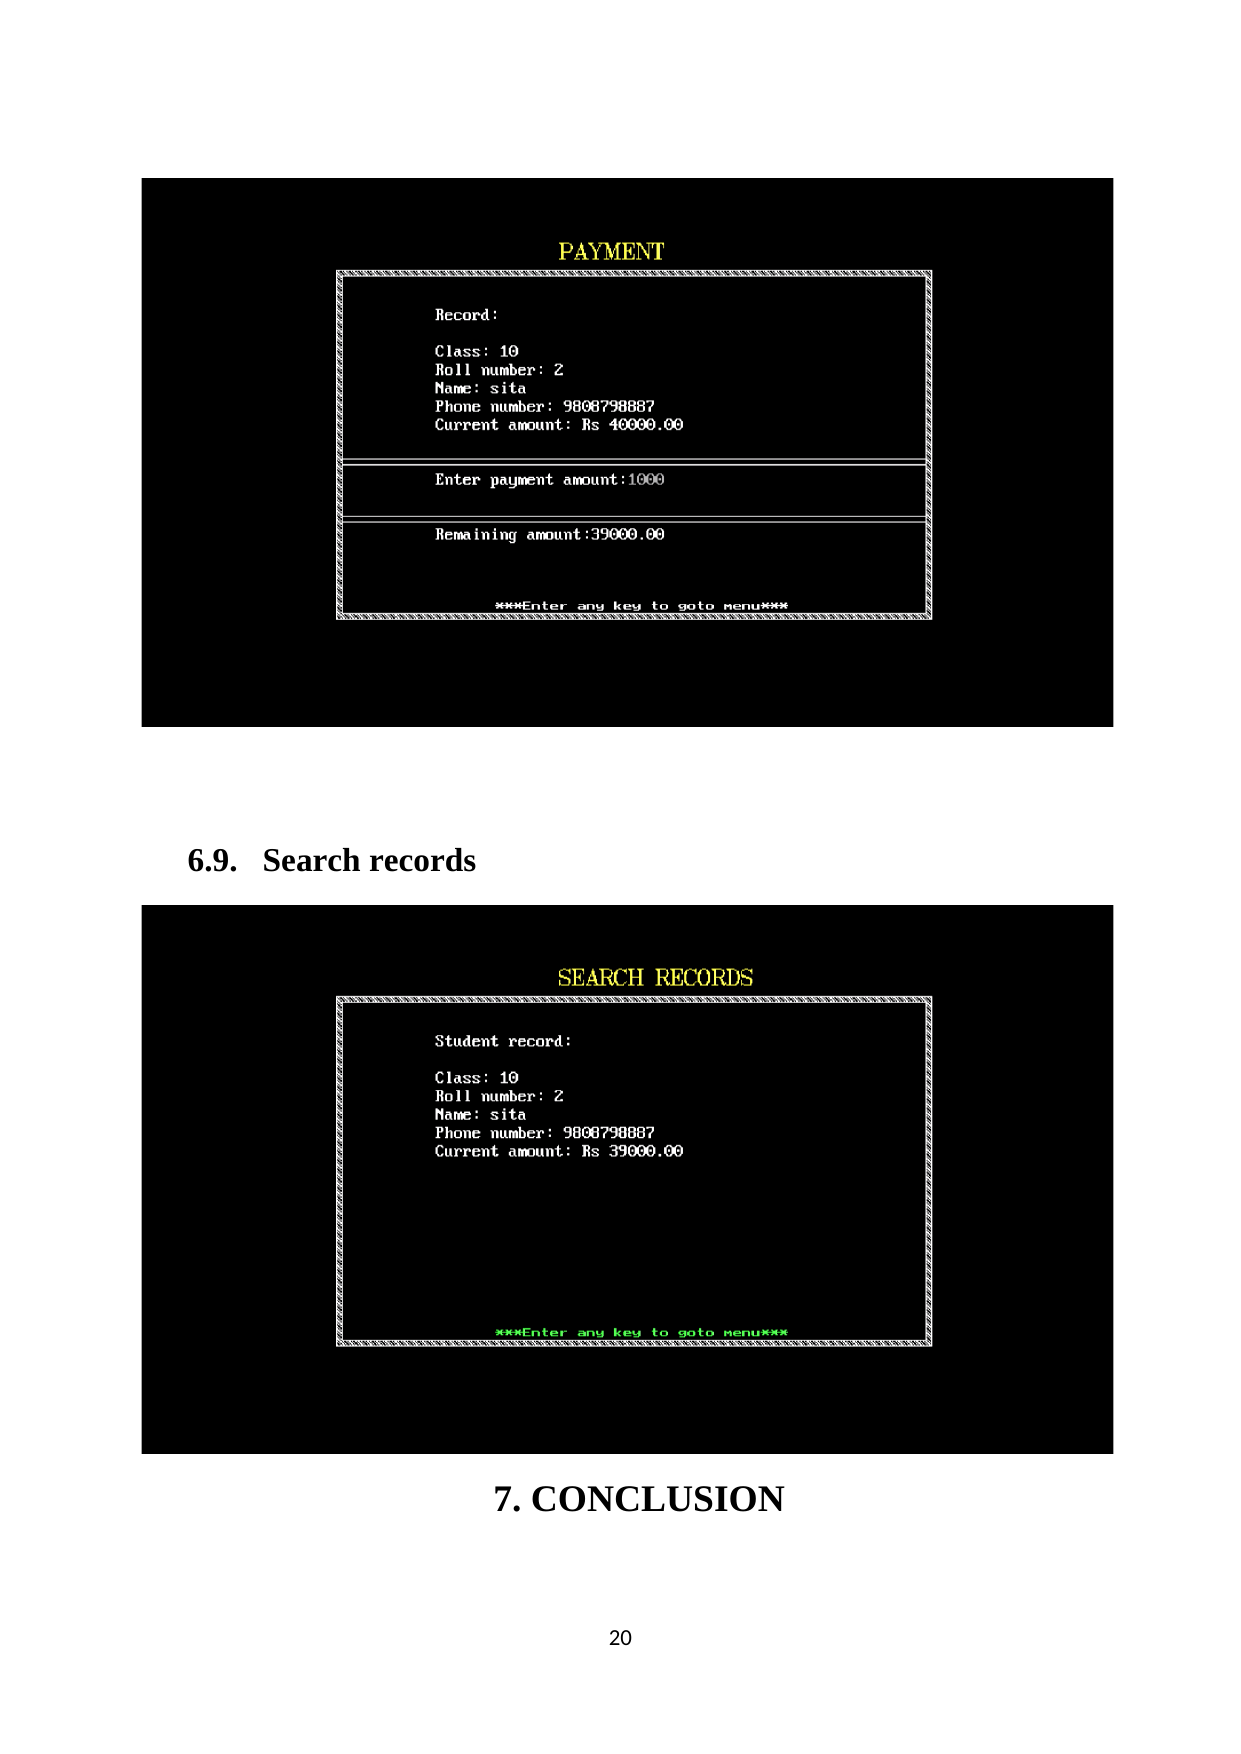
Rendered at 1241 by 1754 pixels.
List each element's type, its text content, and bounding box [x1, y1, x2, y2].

list CONCLUSION [187, 1476, 1090, 1519]
list Search records [187, 840, 1090, 878]
picture [141, 905, 1114, 1454]
picture [141, 178, 1114, 727]
